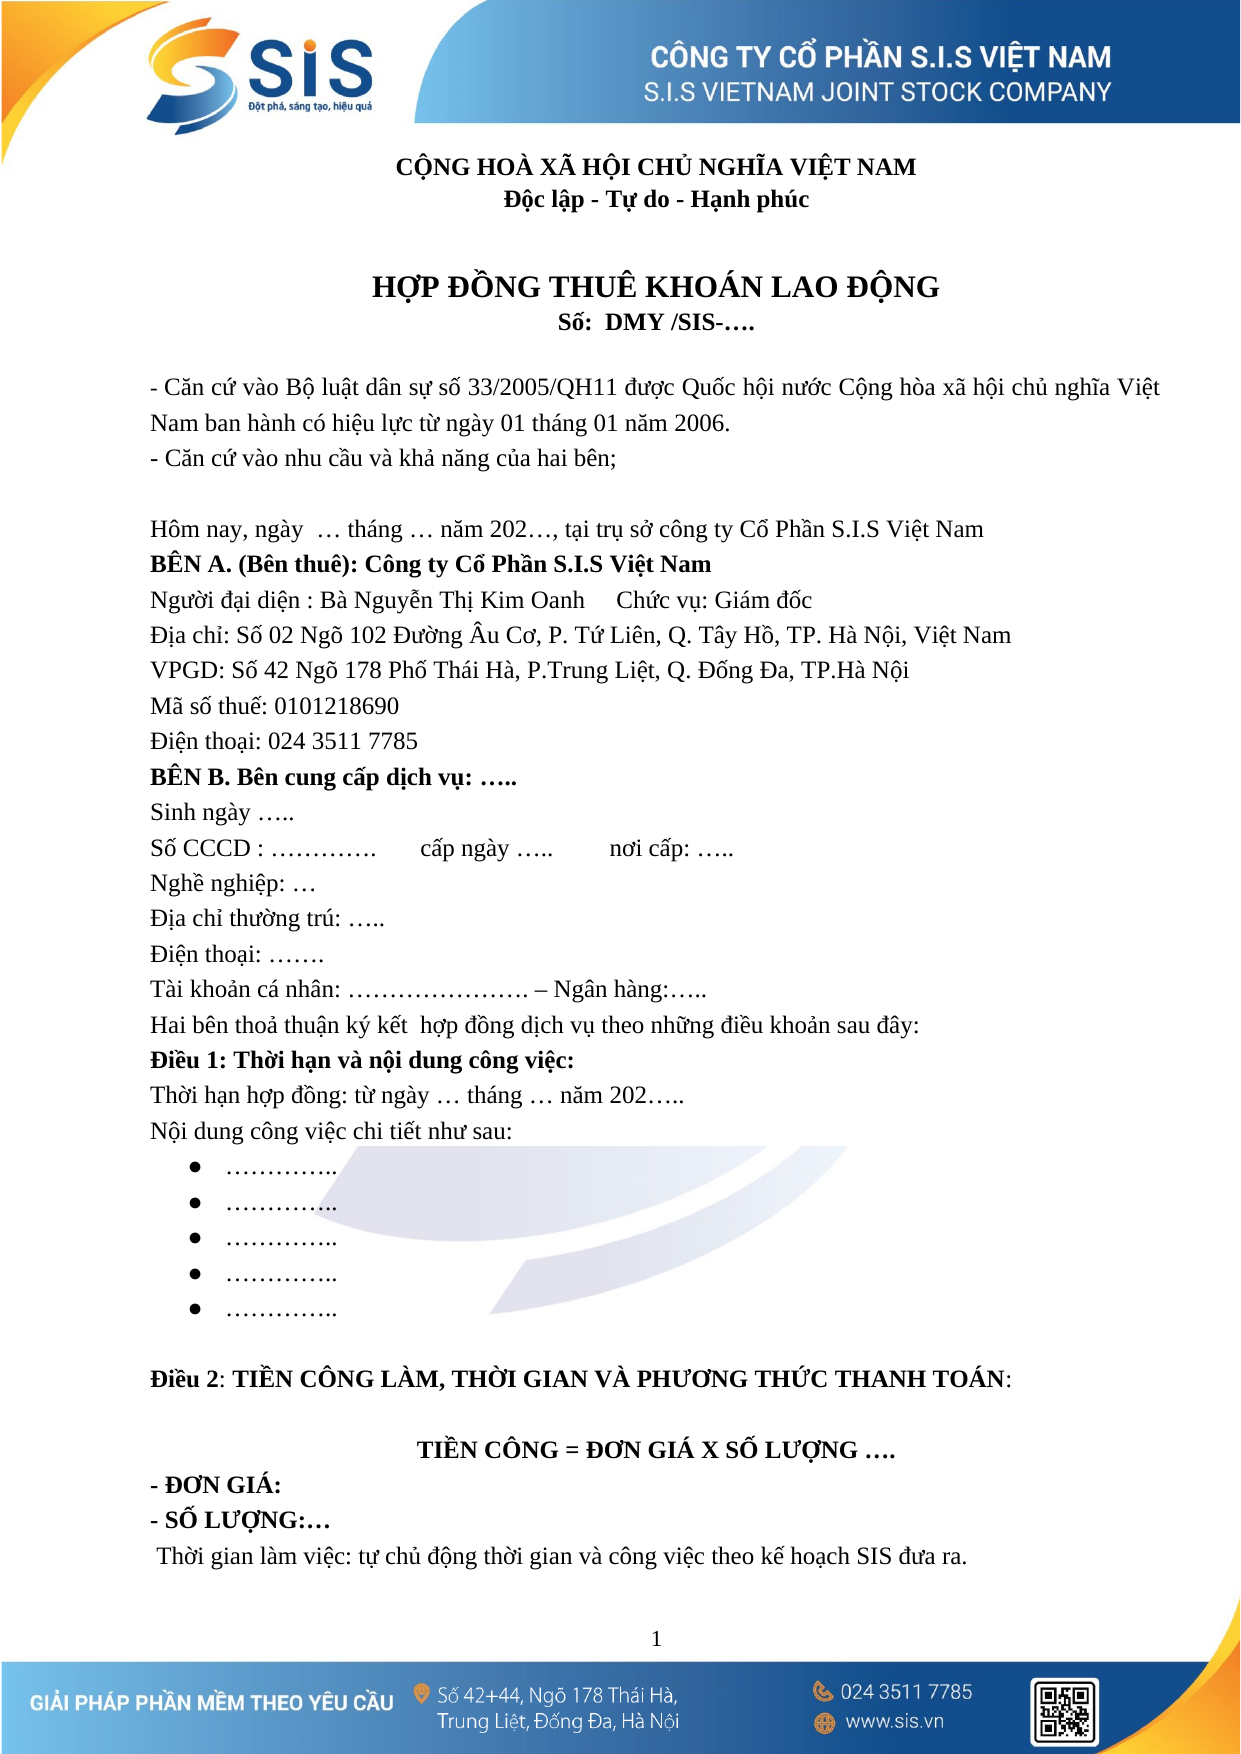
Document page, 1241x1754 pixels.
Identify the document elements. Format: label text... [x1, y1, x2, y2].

text CỘNG HOÀ XÃ HỘI CHỦ NGHĨA VIỆT NAM [150, 150, 1162, 181]
text Số CCCD : …………. cấp ngày ….. nơi cấp: ….. [150, 828, 1162, 863]
text Tài khoản cá nhân: …………………. – Ngân hàng:….. [150, 969, 1162, 1005]
text - Căn cứ vào Bộ luật dân sự số 33/2005/QH11 được Quốc hội nước Cộng hòa xã hội chủ nghĩa Việt Nam ban hành có hiệu lực từ ngày 01 tháng 01 năm 2006. [150, 367, 1162, 438]
text Hai bên thoả thuận ký kết hợp đồng dịch vụ theo những điều khoản sau đây: [150, 1005, 1162, 1040]
text Thời hạn hợp đồng: từ ngày … tháng … năm 202….. [150, 1076, 1162, 1111]
text Số: DMY /SIS-…. [150, 305, 1162, 336]
text BÊN B. Bên cung cấp dịch vụ: ….. [150, 757, 1162, 792]
text Điều 2: TIỀN CÔNG LÀM, THỜI GIAN VÀ PHƯƠNG THỨC THANH TOÁN: [150, 1359, 1162, 1394]
text Người đại diện : Bà Nguyễn Thị Kim Oanh Chức vụ: Giám đốc [150, 580, 1162, 615]
text Mã số thuế: 0101218690 [150, 686, 1162, 721]
text TIỀN CÔNG = ĐƠN GIÁ X SỐ LƯỢNG …. [150, 1430, 1162, 1465]
text Nội dung công việc chi tiết như sau: [150, 1111, 1162, 1146]
list ………….. [187, 1182, 1162, 1217]
text - Căn cứ vào nhu cầu và khả năng của hai bên; [150, 438, 1162, 473]
text Điều 1: Thời hạn và nội dung công việc: [150, 1040, 1162, 1076]
text BÊN A. (Bên thuê): Công ty Cổ Phần S.I.S Việt Nam [150, 544, 1162, 580]
text Độc lập - Tự do - Hạnh phúc [150, 181, 1162, 212]
list ………….. [187, 1146, 1162, 1182]
text Thời gian làm việc: tự chủ động thời gian và công việc theo kế hoạch SIS đưa ra. [150, 1536, 1162, 1571]
text HỢP ĐỒNG THUÊ KHOÁN LAO ĐỘNG [150, 269, 1162, 305]
text Sinh ngày ….. [150, 792, 1162, 828]
list ………….. [187, 1253, 1162, 1288]
list ………….. [187, 1288, 1162, 1323]
text Điện thoại: ……. [150, 934, 1162, 969]
text - SỐ LƯỢNG:… [150, 1501, 1162, 1536]
picture [1, 0, 1241, 1754]
text Địa chỉ thường trú: ….. [150, 898, 1162, 934]
text VPGD: Số 42 Ngõ 178 Phố Thái Hà, P.Trung Liệt, Q. Đống Đa, TP.Hà Nội [150, 651, 1162, 686]
list ………….. [187, 1217, 1162, 1253]
text Hôm nay, ngày … tháng … năm 202…, tại trụ sở công ty Cổ Phần S.I.S Việt Nam [150, 509, 1162, 544]
text - ĐƠN GIÁ: [150, 1465, 1162, 1501]
text Địa chỉ: Số 02 Ngõ 102 Đường Âu Cơ, P. Tứ Liên, Q. Tây Hồ, TP. Hà Nội, Việt Nam [150, 615, 1162, 651]
text Điện thoại: 024 3511 7785 [150, 721, 1162, 757]
text Nghề nghiệp: … [150, 863, 1162, 898]
